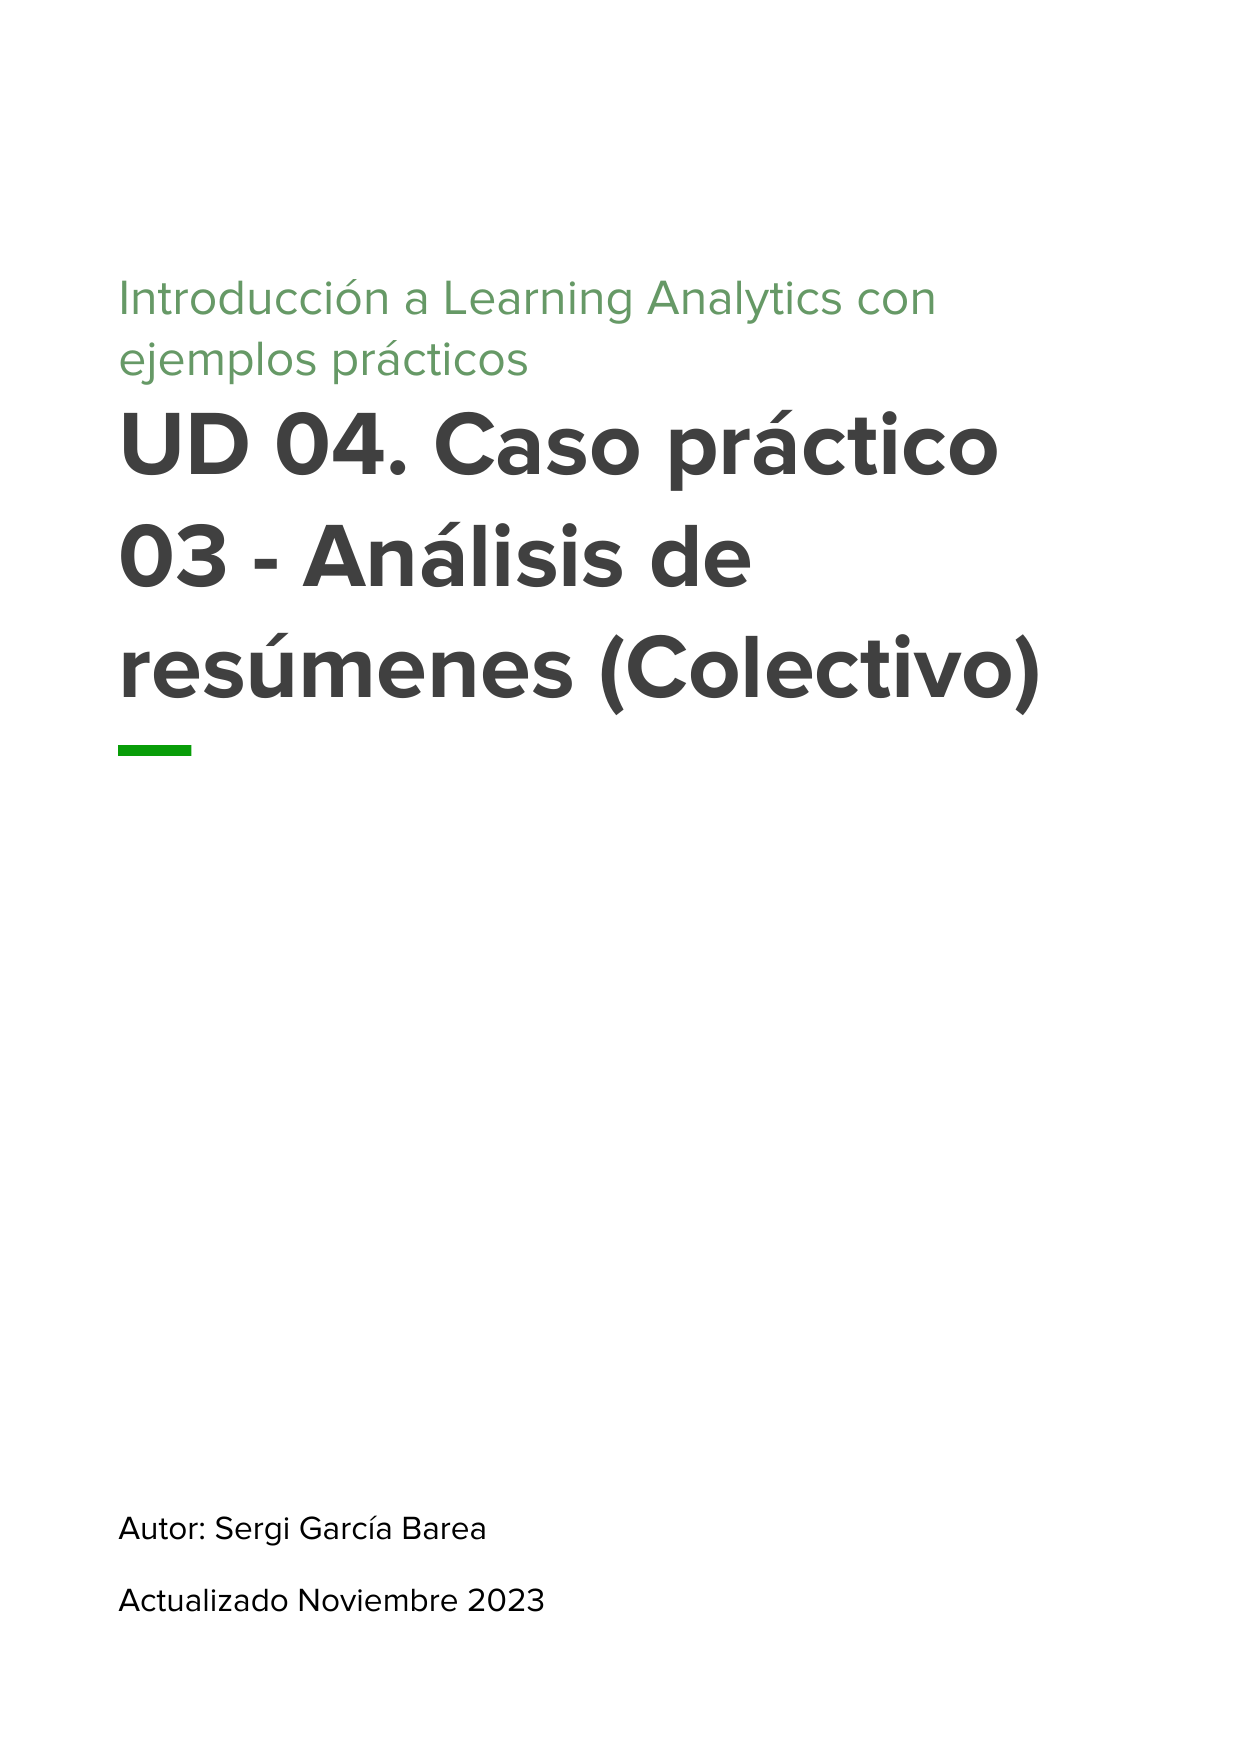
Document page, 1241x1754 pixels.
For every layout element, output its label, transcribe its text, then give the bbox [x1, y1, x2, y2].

text Autor: Sergi García Barea [118, 1509, 1122, 1550]
title Introducción a Learning Analytics con ejemplos prácticos UD 04. Caso práctico 03 - Análisis de resúmenes (Colectivo) [118, 268, 1122, 725]
text Actualizado Noviembre 2023 [118, 1581, 1122, 1621]
picture [118, 745, 192, 756]
